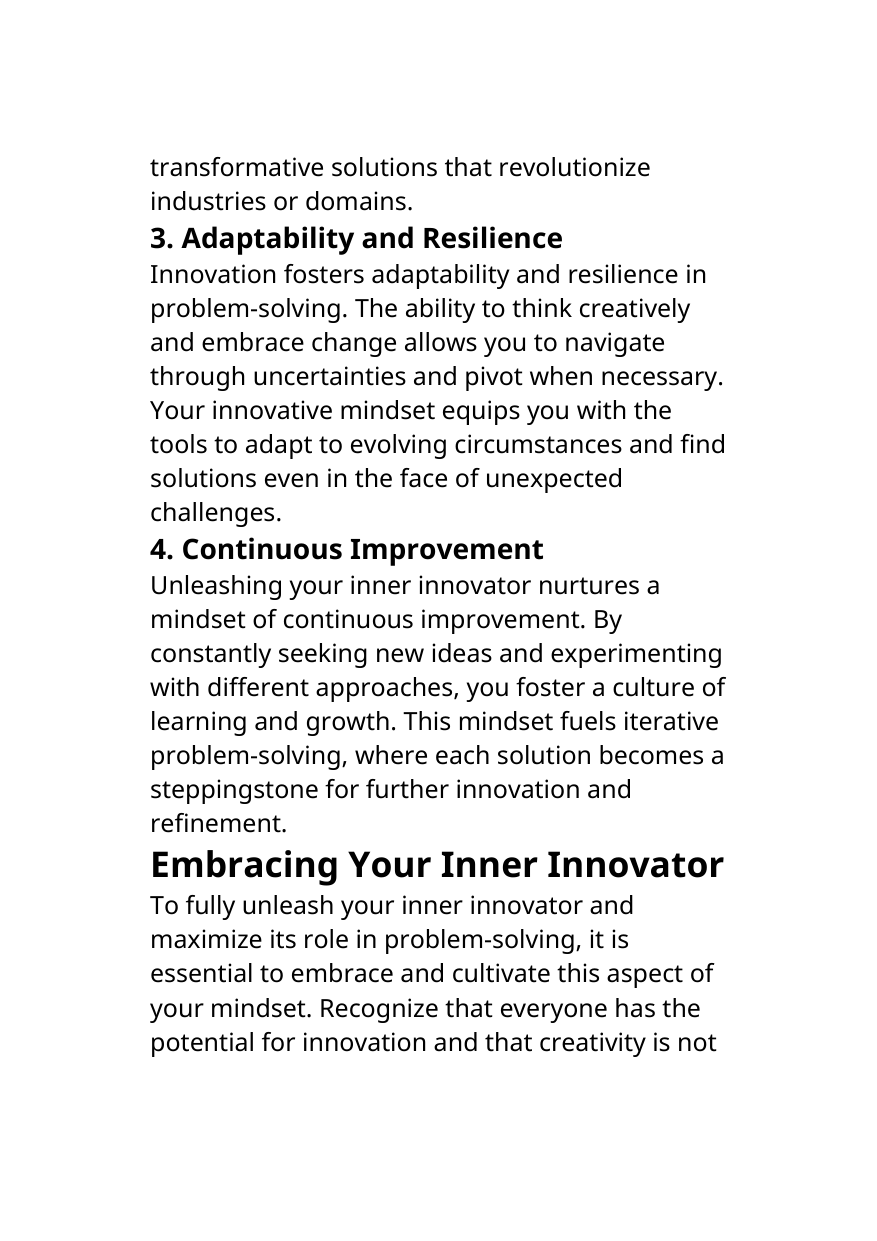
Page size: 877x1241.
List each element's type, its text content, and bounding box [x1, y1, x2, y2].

subtitle 3. Adaptability and Resilience [150, 218, 727, 256]
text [150, 150, 727, 218]
text Unleashing your inner innovator nurtures a mindset of continuous improvement. By constantly seeking new ideas and experimenting with different approaches, you foster a culture of learning and growth. This mindset fuels iterative problem-solving, where each solution becomes a steppingstone for further innovation and refinement. [150, 567, 727, 840]
subtitle Embracing Your Inner Innovator [150, 840, 727, 888]
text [150, 888, 727, 1058]
subtitle 4. Continuous Improvement [150, 529, 727, 567]
text Innovation fosters adaptability and resilience in problem-solving. The ability to think creatively and embrace change allows you to navigate through uncertainties and pivot when necessary. Your innovative mindset equips you with the tools to adapt to evolving circumstances and find solutions even in the face of unexpected challenges. [150, 256, 727, 529]
